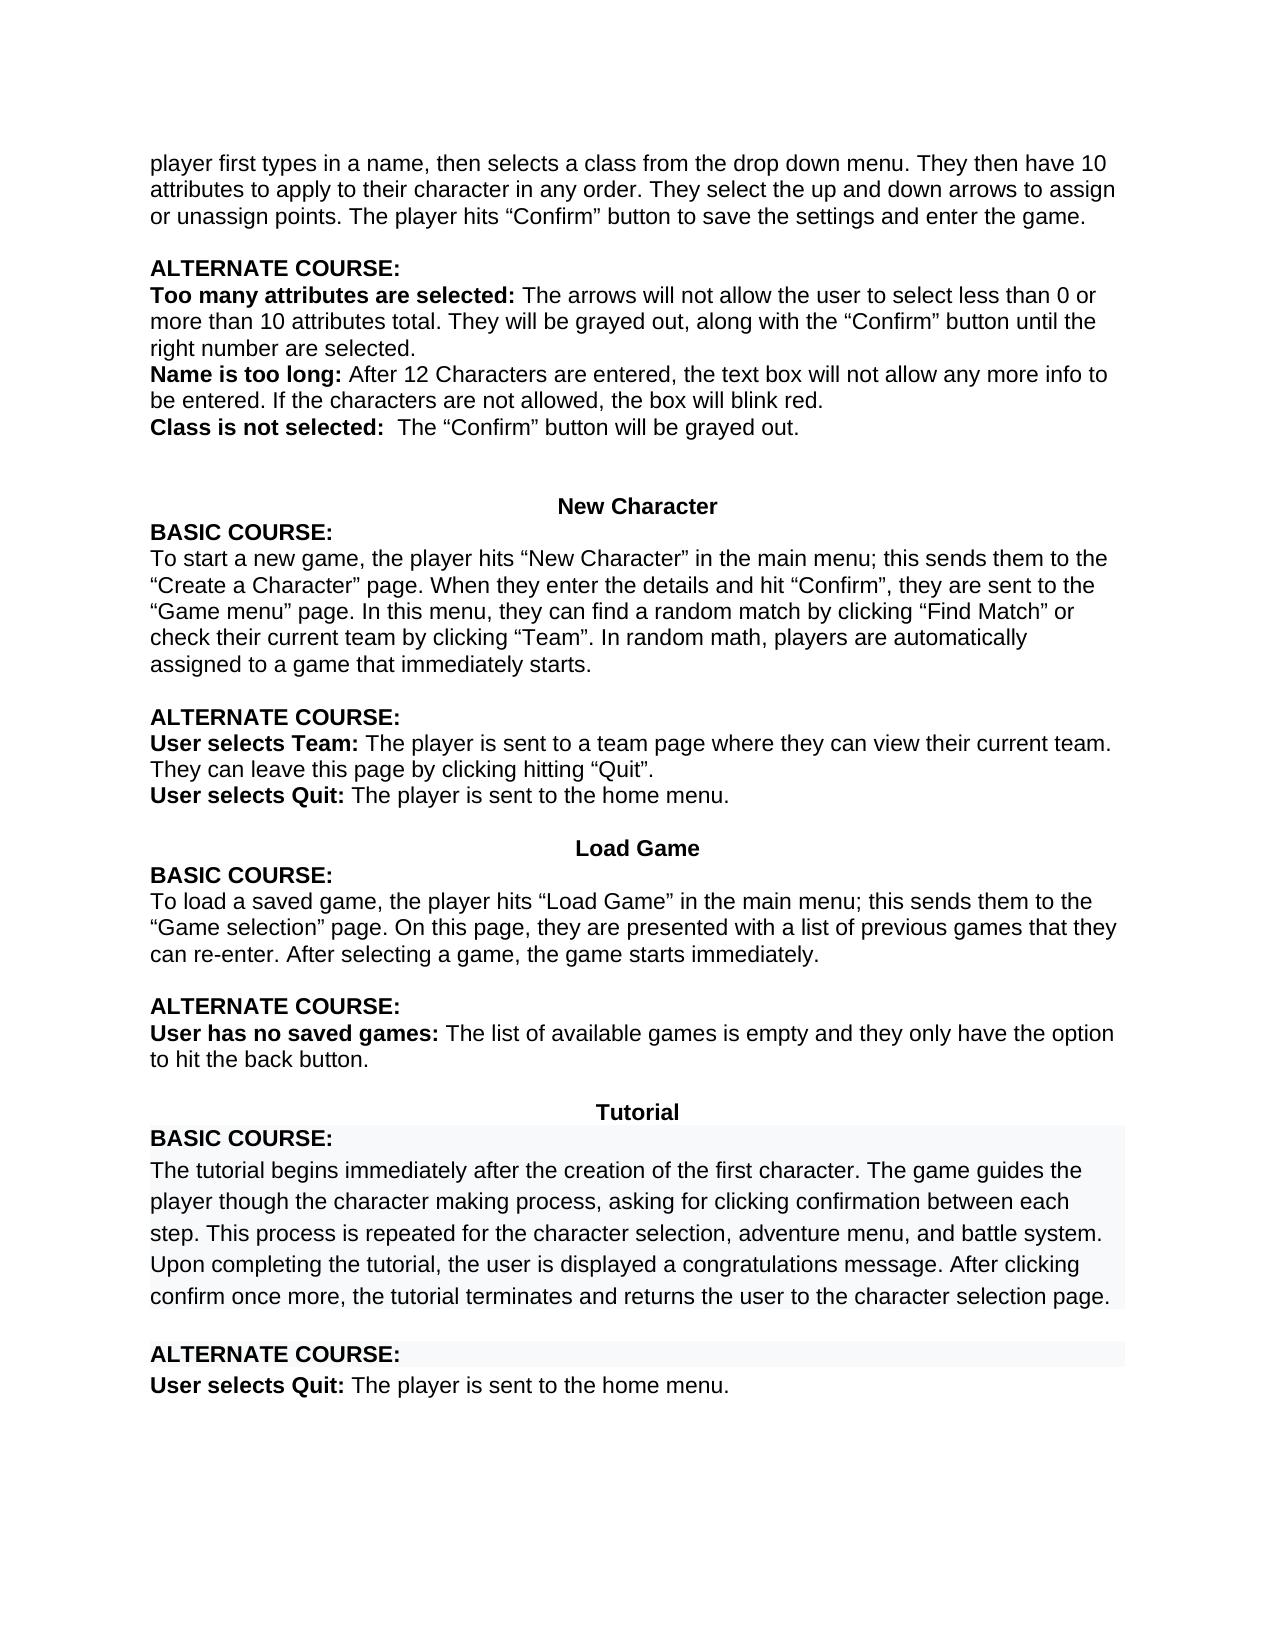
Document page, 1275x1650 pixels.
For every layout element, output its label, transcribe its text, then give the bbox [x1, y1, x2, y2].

text ALTERNATE COURSE: [150, 1341, 1125, 1367]
text Tutorial [150, 1099, 1125, 1125]
text New Character [150, 493, 1125, 519]
text User selects Team: The player is sent to a team page where they can view their current team. They can leave this page by clicking hitting “Quit”. [150, 730, 1125, 782]
text To start a new game, the player hits “New Character” in the main menu; this sends them to the “Create a Character” page. When they enter the details and hit “Confirm”, they are sent to the “Game menu” page. In this menu, they can find a random match by clicking “Find Match” or check their current team by clicking “Team”. In random math, players are automatically assigned to a game that immediately starts. [150, 545, 1125, 677]
text BASIC COURSE: [150, 1125, 1125, 1151]
text Class is not selected: The “Confirm” button will be grayed out. [150, 413, 1125, 440]
text User selects Quit: The player is sent to the home menu. [150, 782, 1125, 809]
text User selects Quit: The player is sent to the home menu. [150, 1372, 1125, 1399]
text The tutorial begins immediately after the creation of the first character. The game guides the player though the character making process, asking for clicking confirmation between each step. This process is repeated for the character selection, adventure menu, and battle system. Upon completing the tutorial, the user is displayed a congratulations message. After clicking confirm once more, the tutorial terminates and returns the user to the character selection page. [150, 1157, 1125, 1309]
text BASIC COURSE: [150, 862, 1125, 888]
text BASIC COURSE: [150, 519, 1125, 545]
text User has no saved games: The list of available games is empty and they only have the option to hit the back button. [150, 1020, 1125, 1072]
text ALTERNATE COURSE: [150, 993, 1125, 1020]
text To load a saved game, the player hits “Load Game” in the main menu; this sends them to the “Game selection” page. On this page, they are presented with a list of previous games that they can re-enter. After selecting a game, the game starts immediately. [150, 888, 1125, 967]
text Too many attributes are selected: The arrows will not allow the user to select less than 0 or more than 10 attributes total. They will be grayed out, along with the “Confirm” button until the right number are selected. [150, 282, 1125, 361]
text ALTERNATE COURSE: [150, 703, 1125, 730]
text ALTERNATE COURSE: [150, 255, 1125, 282]
text Load Game [150, 835, 1125, 862]
